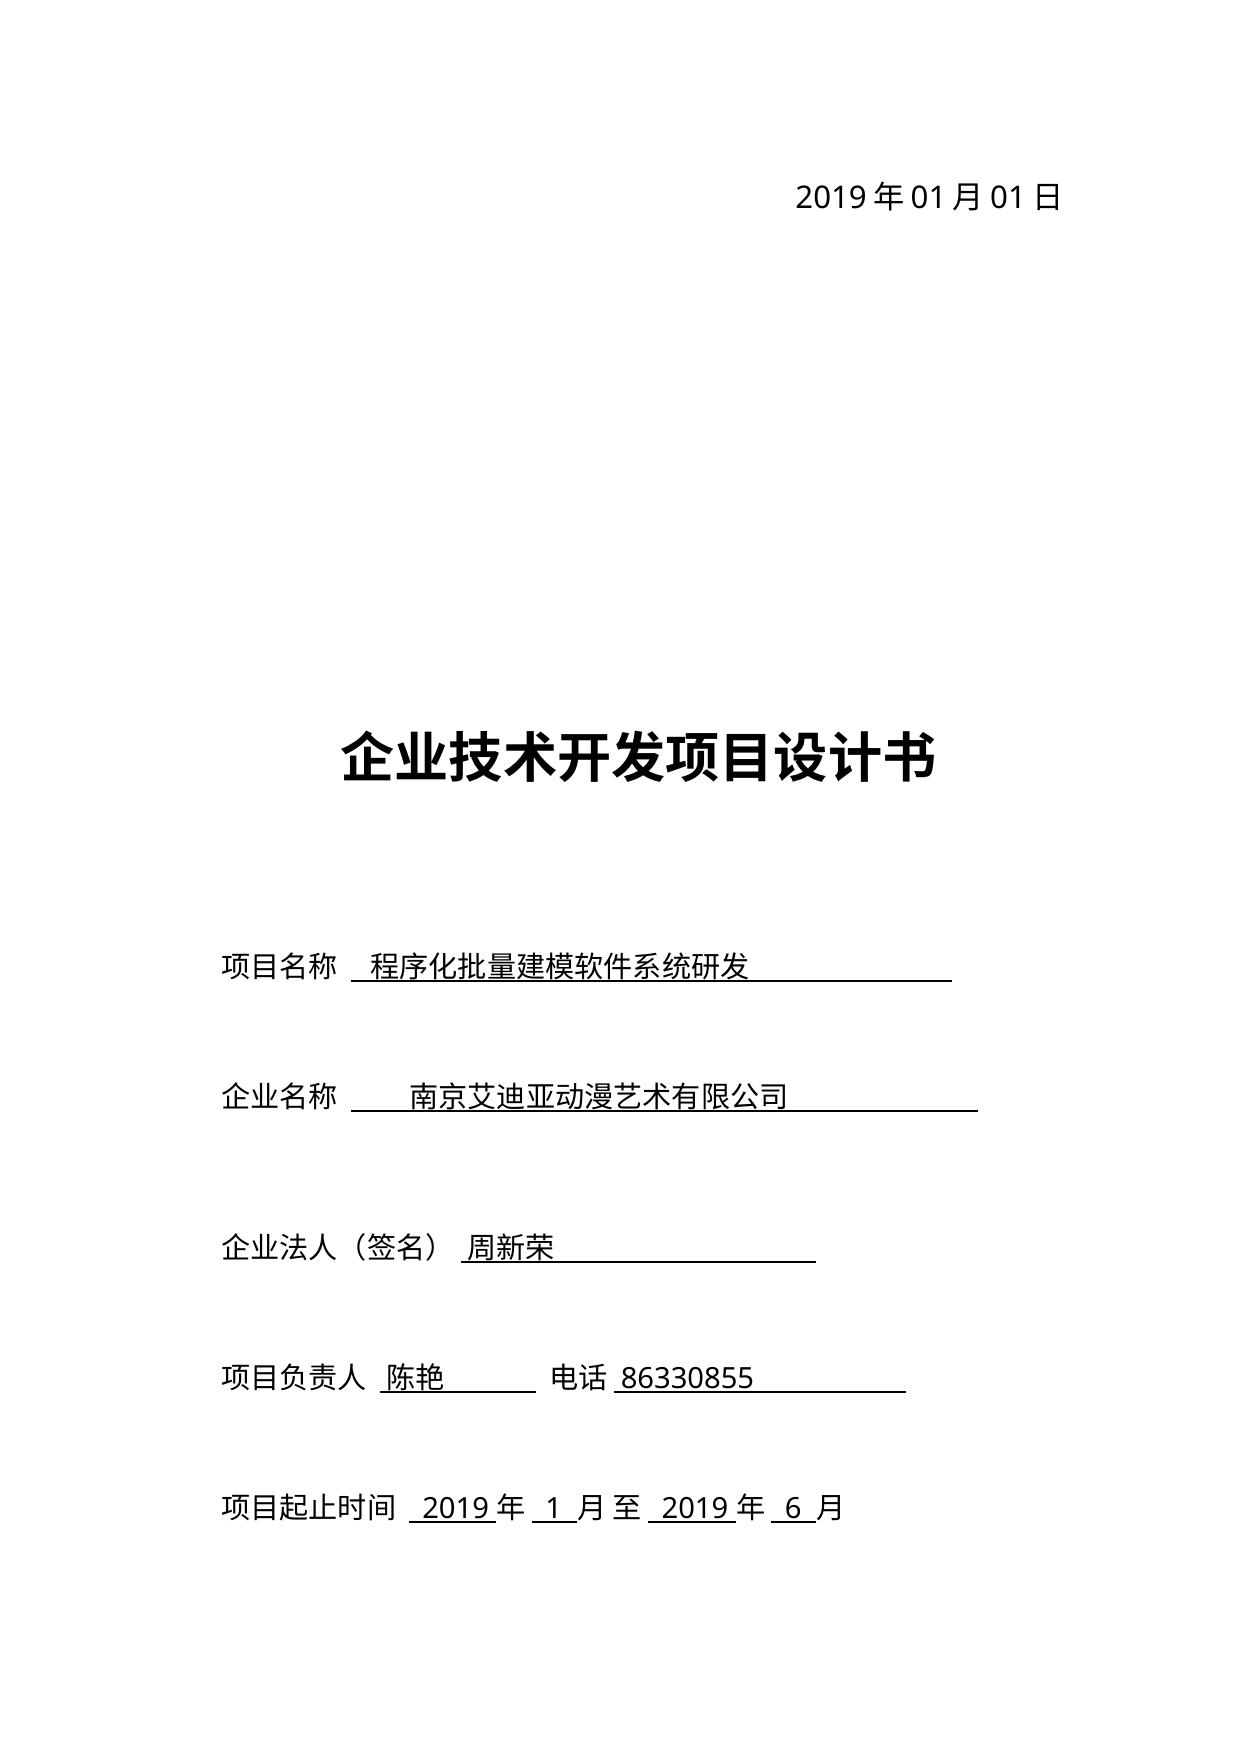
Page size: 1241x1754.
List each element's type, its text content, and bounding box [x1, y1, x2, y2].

text 项目起止时间 2019 年 1 月 至 2019 年 6 月 [177, 1473, 1063, 1538]
text 企业名称 南京艾迪亚动漫艺术有限公司 [177, 1062, 1063, 1127]
text 企业法人（签名） 周新荣 [177, 1213, 1063, 1278]
text 项目负责人 陈艳 电话 86330855 [177, 1343, 1063, 1408]
text 企业技术开发项目设计书 [177, 705, 1063, 802]
text 项目名称 程序化批量建模软件系统研发 [177, 932, 1063, 997]
text 2019年01月01日 [177, 162, 1063, 227]
